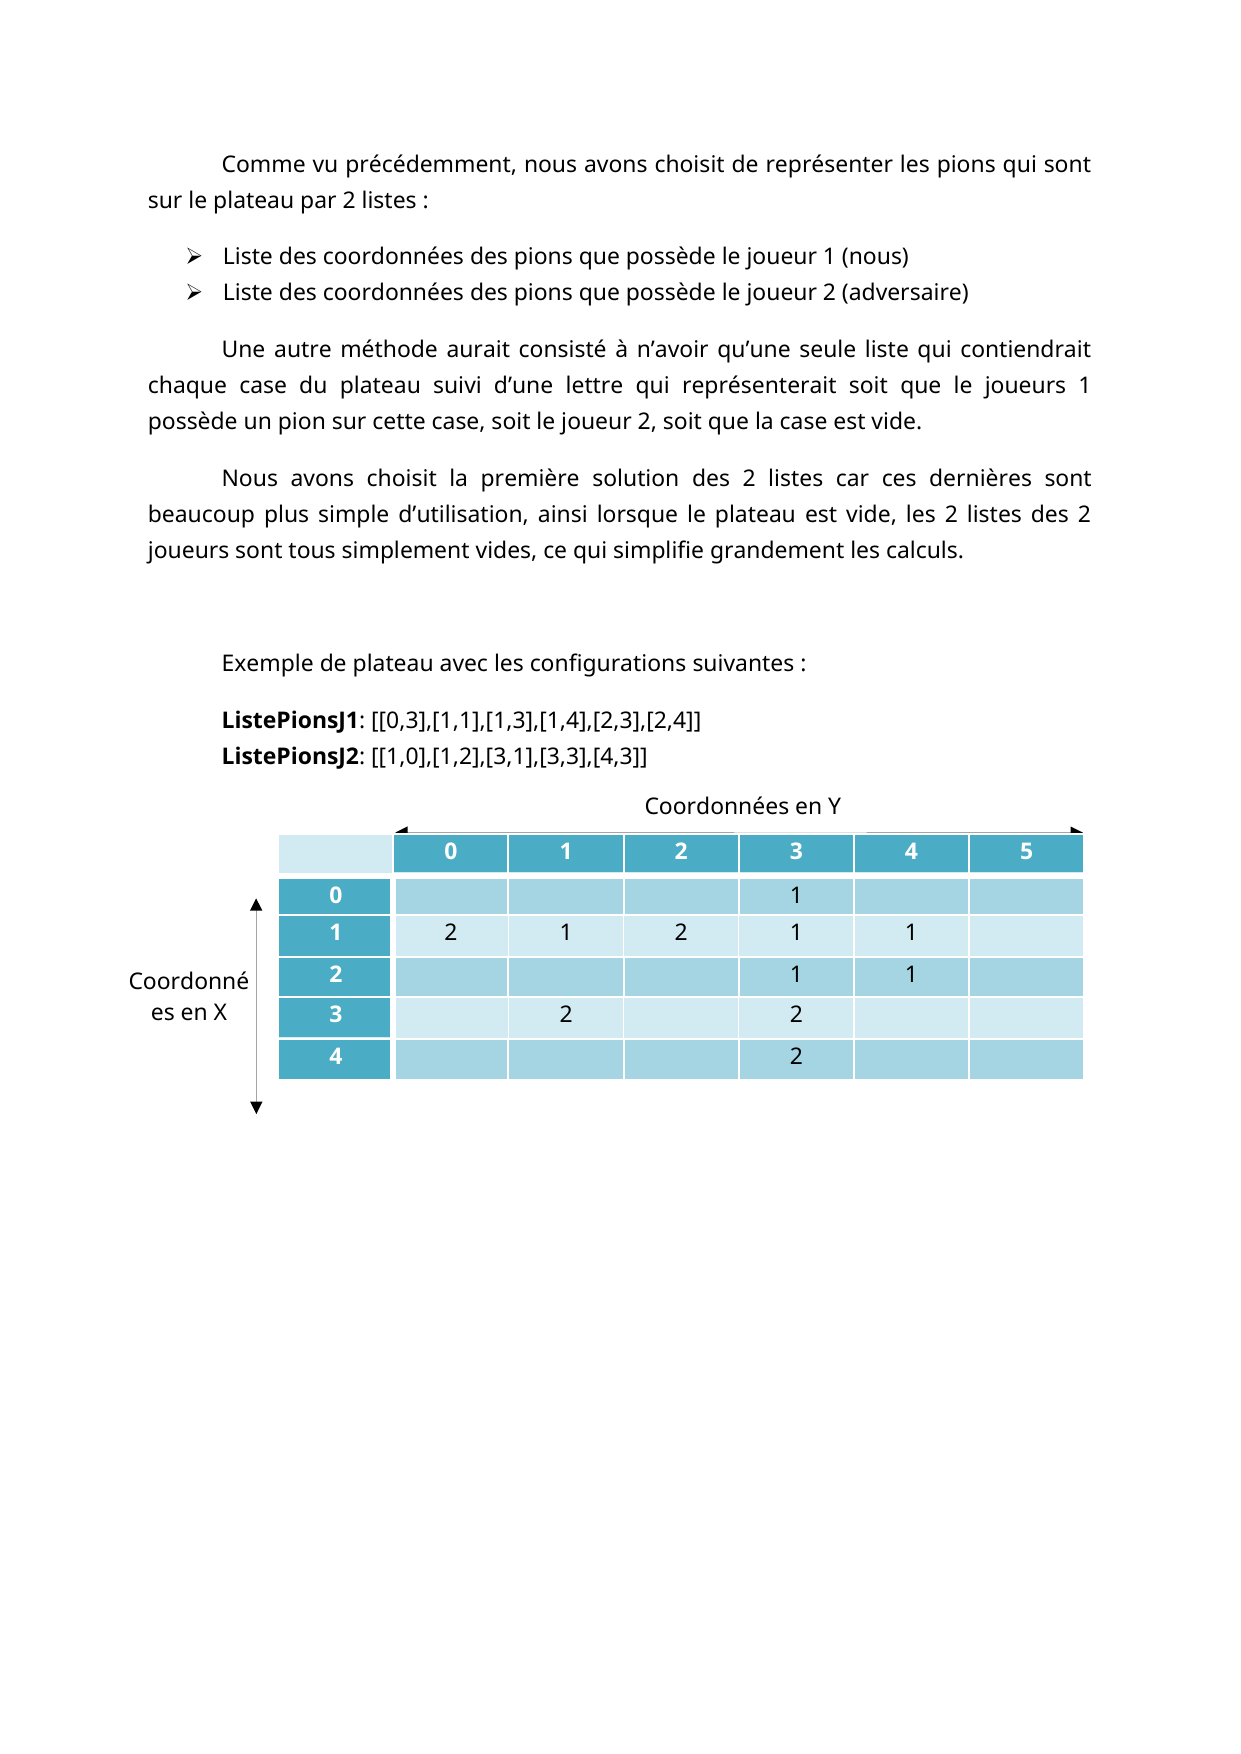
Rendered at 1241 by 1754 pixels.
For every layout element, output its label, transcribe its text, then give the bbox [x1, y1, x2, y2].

table_cell [509, 1040, 623, 1079]
table_cell [396, 879, 507, 914]
table_cell [509, 958, 623, 996]
table_cell [970, 998, 1083, 1037]
table_cell 2 [739, 998, 853, 1037]
table_header 5 [970, 835, 1083, 872]
table_cell 0 [279, 879, 390, 914]
table_cell [970, 916, 1083, 956]
table_cell [970, 879, 1083, 914]
table_cell 2 [509, 998, 623, 1037]
table_cell [396, 998, 508, 1037]
table_cell [970, 1040, 1083, 1079]
list Liste des coordonnées des pions que possède le joueur 2 (adversaire) [185, 276, 1093, 307]
text Exemple de plateau avec les configurations suivantes : [148, 647, 1093, 678]
table_cell [396, 1040, 507, 1079]
table_cell 4 [279, 1040, 390, 1079]
table_cell 2 [624, 916, 738, 956]
table_cell [625, 1040, 738, 1079]
text Comme vu précédemment, nous avons choisit de représenter les pions qui sont sur le plateau par 2 listes : [148, 148, 1093, 215]
table_cell 3 [279, 998, 390, 1037]
table_cell 2 [740, 1040, 853, 1079]
table_cell [855, 998, 968, 1037]
table_header 3 [740, 835, 853, 872]
table_cell 1 [855, 958, 968, 996]
text Une autre méthode aurait consisté à n’avoir qu’une seule liste qui contiendrait chaque case du plateau suivi d’une lettre qui représenterait soit que le joueurs 1 possède un pion sur cette case, soit le joueur 2, soit que la case est vide. [148, 333, 1093, 436]
table_cell 2 [396, 916, 508, 956]
text Nous avons choisit la première solution des 2 listes car ces dernières sont beaucoup plus simple d’utilisation, ainsi lorsque le plateau est vide, les 2 listes des 2 joueurs sont tous simplement vides, ce qui simplifie grandement les calculs. [148, 462, 1093, 565]
list Liste des coordonnées des pions que possède le joueur 1 (nous) [185, 240, 1093, 272]
text ListePionsJ1: [[0,3],[1,1],[1,3],[1,4],[2,3],[2,4]] [148, 704, 1093, 735]
table_cell 1 [855, 916, 968, 956]
table_cell [624, 998, 738, 1037]
table_cell [970, 958, 1083, 996]
table_cell 1 [740, 958, 853, 996]
table_header [279, 835, 392, 872]
table_header 4 [855, 835, 968, 872]
table_cell [396, 958, 507, 996]
table_cell [625, 879, 738, 914]
table_cell 1 [740, 879, 853, 914]
table_cell [509, 879, 623, 914]
table_header 1 [509, 835, 623, 872]
table_cell 1 [509, 916, 623, 956]
table_header 0 [394, 835, 507, 872]
table_cell [855, 879, 968, 914]
table_header 2 [625, 835, 738, 872]
table_cell [625, 958, 738, 996]
table_cell 2 [279, 958, 390, 996]
text ListePionsJ2: [[1,0],[1,2],[3,1],[3,3],[4,3]] [148, 740, 1093, 771]
table_cell [855, 1040, 968, 1079]
table_cell 1 [739, 916, 853, 956]
table_cell 1 [279, 916, 390, 956]
